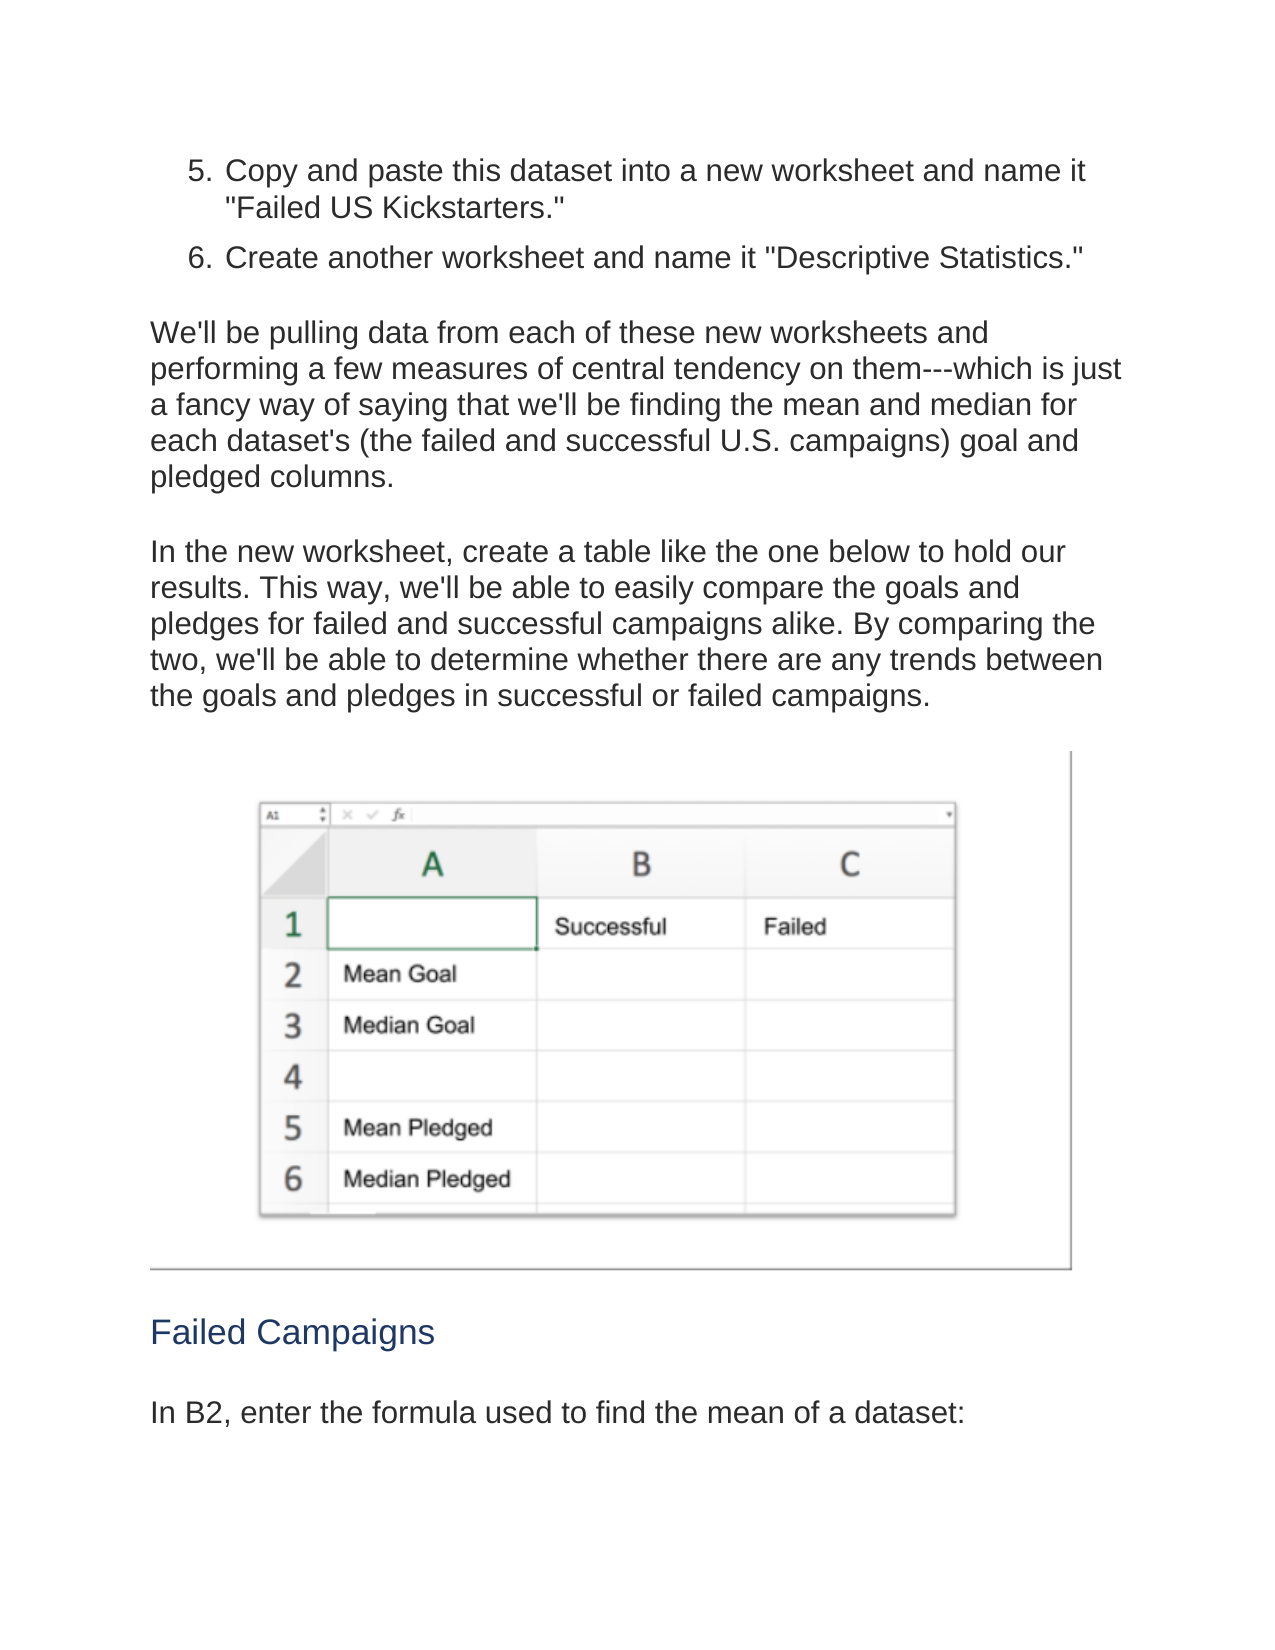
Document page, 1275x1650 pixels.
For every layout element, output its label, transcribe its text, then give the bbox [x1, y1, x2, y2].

text In the new worksheet, create a table like the one below to hold our results. This way, we'll be able to easily compare the goals and pledges for failed and successful campaigns alike. By comparing the two, we'll be able to determine whether there are any trends between the goals and pledges in successful or failed campaigns. [150, 533, 1125, 712]
text We'll be pulling data from each of these new worksheets and performing a few measures of central tendency on them---which is just a fancy way of saying that we'll be finding the mean and median for each dataset's (the failed and successful U.S. campaigns) goal and pledged columns. [150, 314, 1125, 494]
text In B2, enter the formula used to find the mean of a dataset: [150, 1394, 1125, 1430]
list Copy and paste this dataset into a new worksheet and name it "Failed US Kickstarters." [187, 150, 1125, 225]
picture [150, 751, 1080, 1272]
list Create another worksheet and name it "Descriptive Statistics." [187, 237, 1125, 275]
subtitle Failed Campaigns [150, 1311, 1125, 1352]
